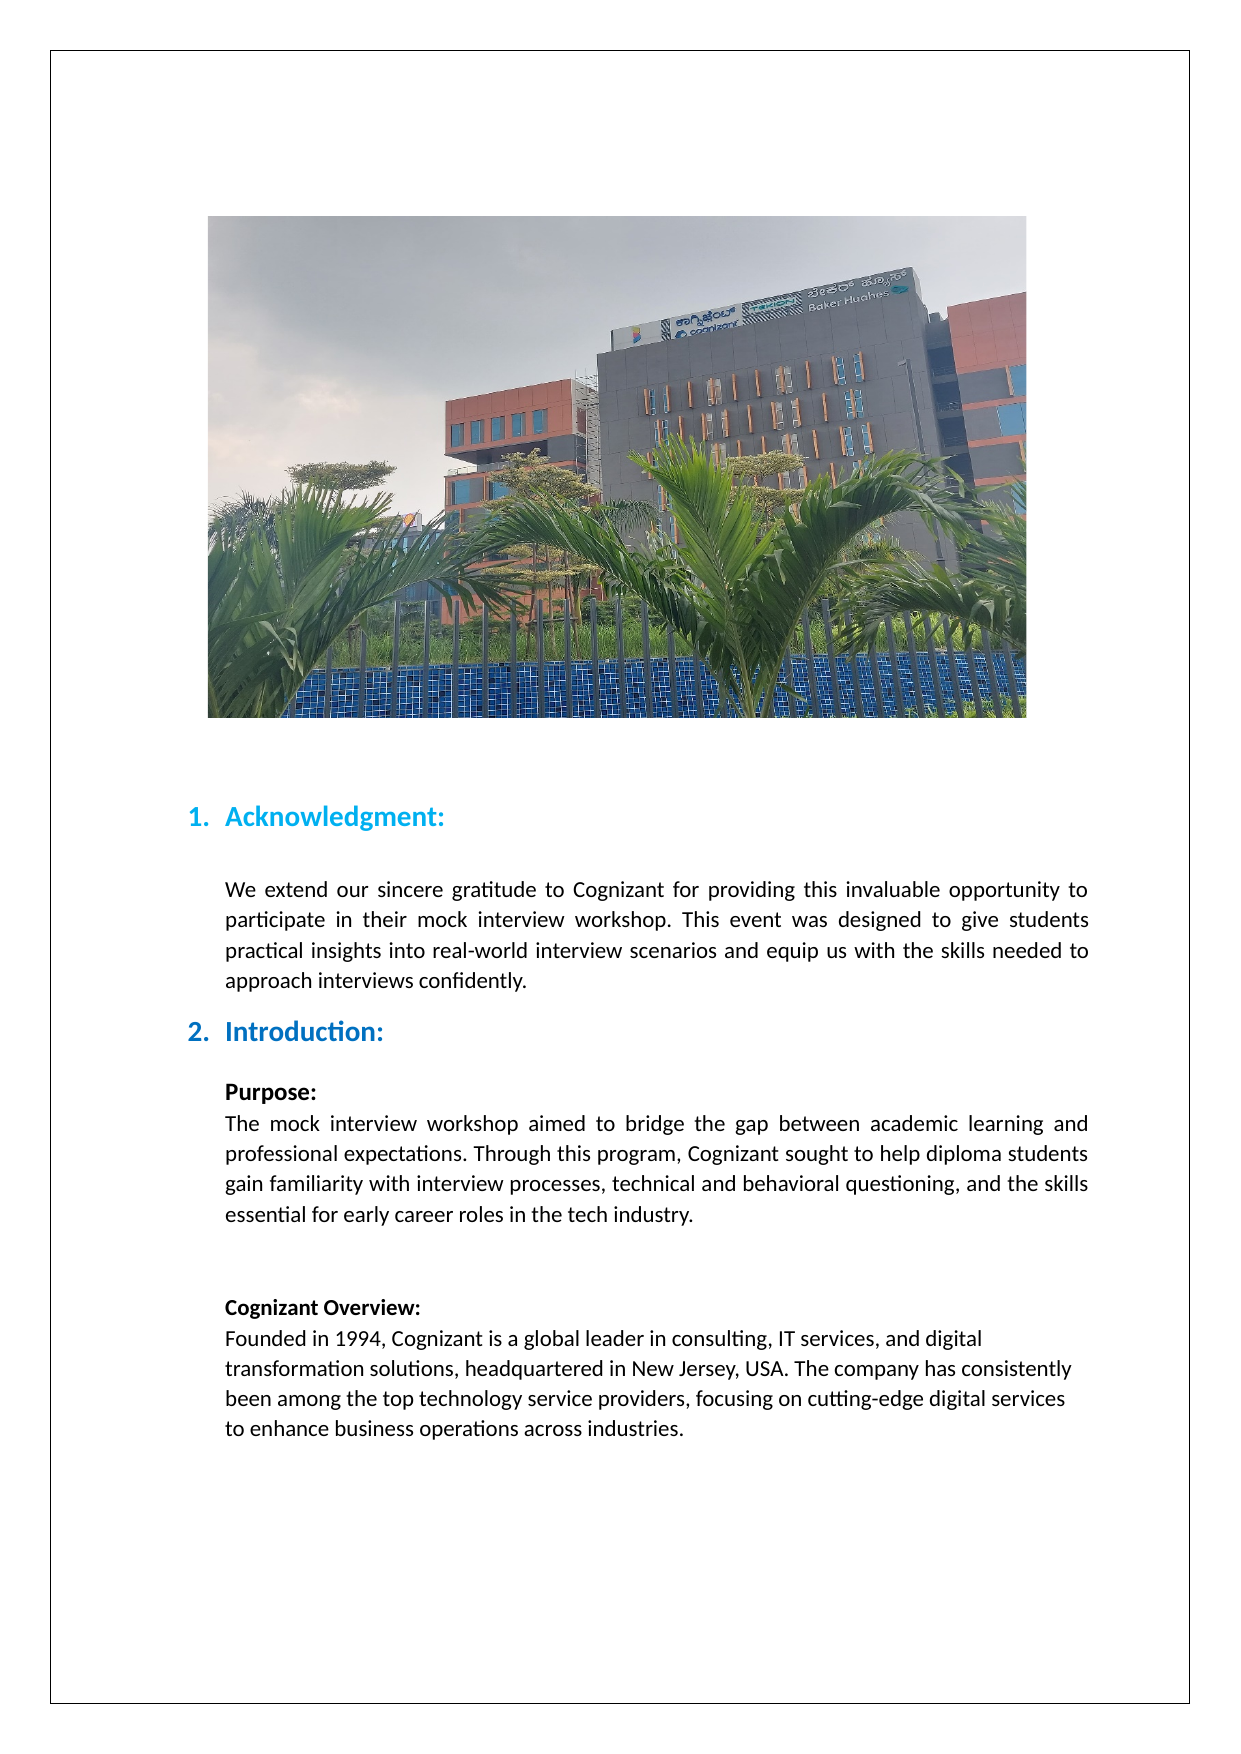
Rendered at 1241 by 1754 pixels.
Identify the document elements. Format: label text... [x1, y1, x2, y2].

picture [207, 216, 1027, 718]
list We extend our sincere gratitude to Cognizant for providing this invaluable opportunity to participate in their mock interview workshop. This event was designed to give students practical insights into real-world interview scenarios and equip us with the skills needed to approach interviews confidently. [225, 875, 1090, 994]
list Acknowledgment: [187, 798, 1090, 834]
list Introduction: [187, 1013, 1090, 1048]
text Cognizant Overview: Founded in 1994, Cognizant is a global leader in consulting, IT services, and digital transformation solutions, headquartered in New Jersey, USA. The company has consistently been among the top technology service providers, focusing on cutting-edge digital services to enhance business operations across industries. [225, 1293, 1090, 1442]
text Purpose: The mock interview workshop aimed to bridge the gap between academic learning and professional expectations. Through this program, Cognizant sought to help diploma students gain familiarity with interview processes, technical and behavioral questioning, and the skills essential for early career roles in the tech industry. [225, 1076, 1090, 1228]
